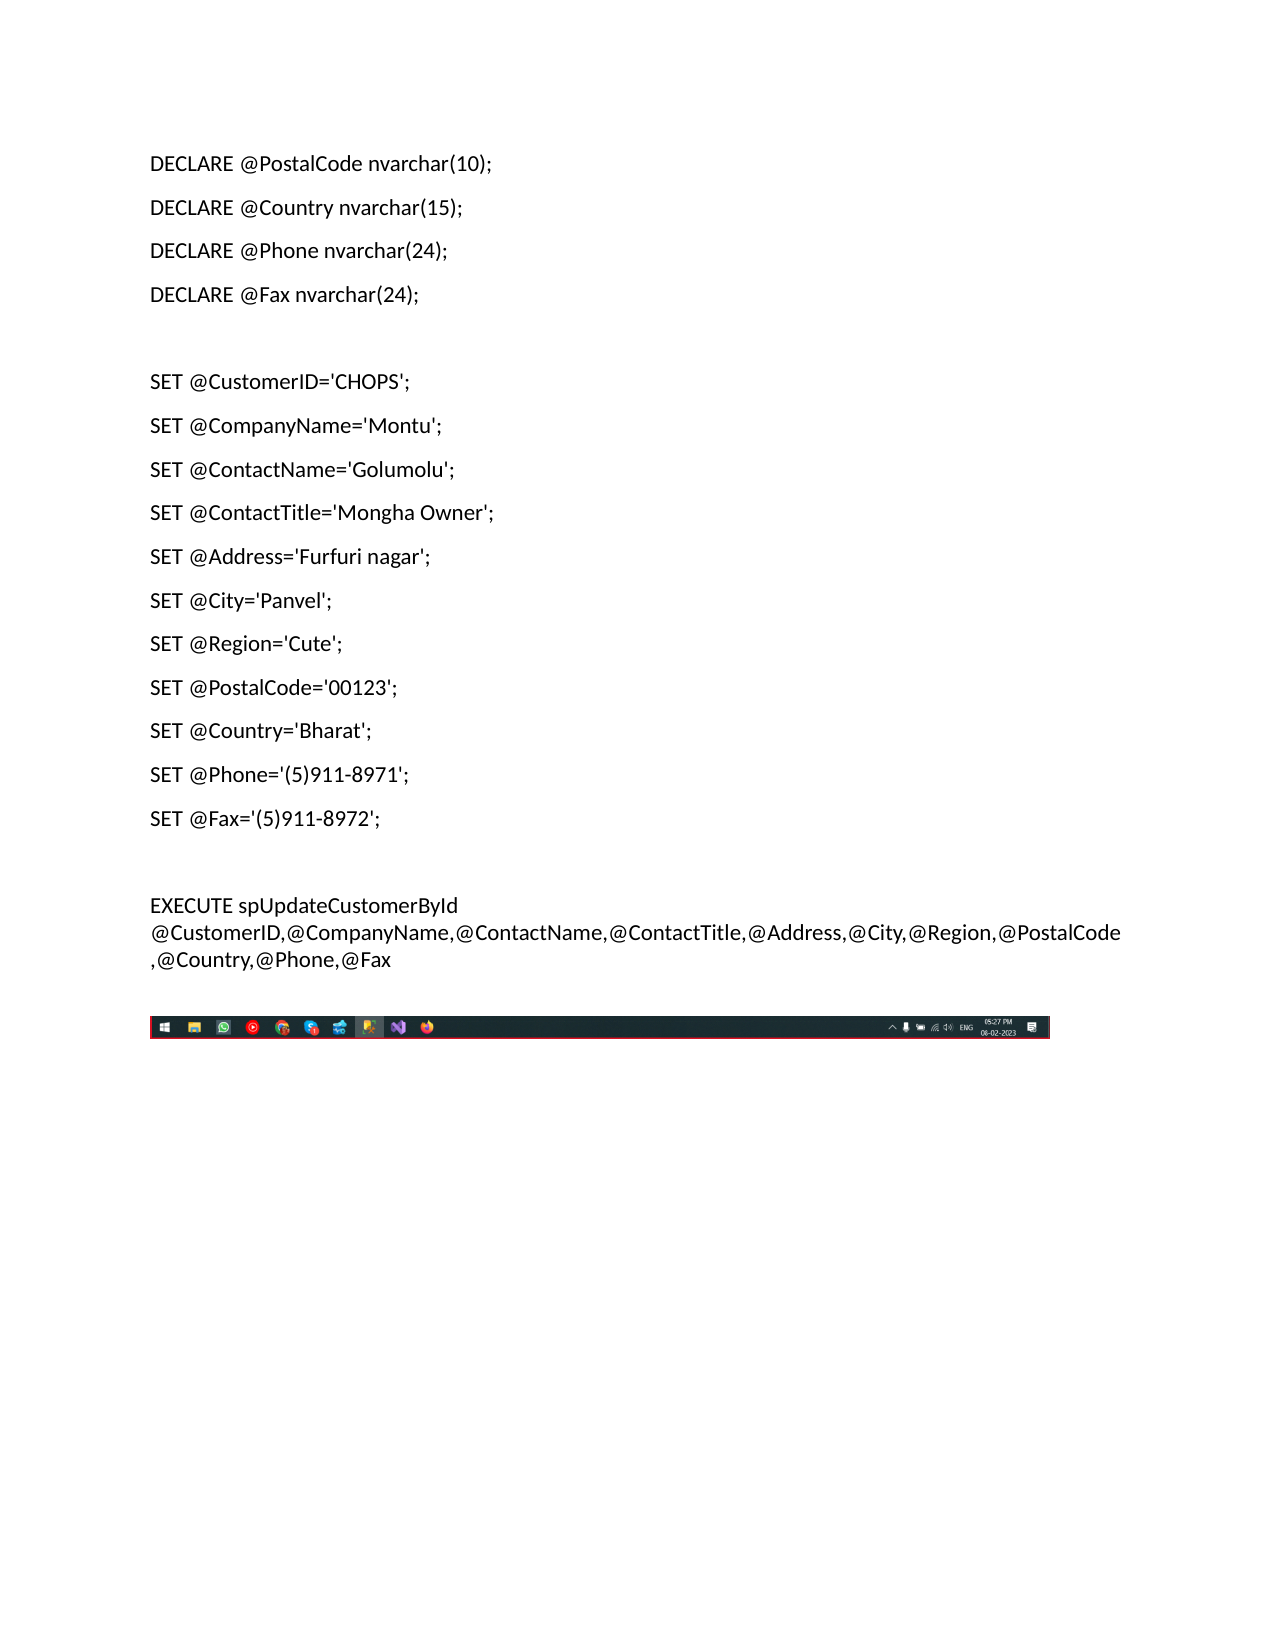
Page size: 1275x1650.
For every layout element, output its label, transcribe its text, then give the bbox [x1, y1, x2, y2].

text SET @CompanyName='Montu'; [150, 412, 1125, 439]
text SET @Region='Cute'; [150, 630, 1125, 657]
text DECLARE @Country nvarchar(15); [150, 194, 1125, 221]
text SET @Country='Bharat'; [150, 717, 1125, 744]
text DECLARE @Phone nvarchar(24); [150, 237, 1125, 264]
text SET @Fax='(5)911-8972'; [150, 805, 1125, 832]
text SET @City='Panvel'; [150, 586, 1125, 613]
text SET @Address='Furfuri nagar'; [150, 543, 1125, 570]
text SET @ContactTitle='Mongha Owner'; [150, 499, 1125, 526]
text SET @ContactName='Golumolu'; [150, 456, 1125, 482]
text SET @PostalCode='00123'; [150, 674, 1125, 701]
text DECLARE @PostalCode nvarchar(10); [150, 150, 1125, 177]
text DECLARE @Fax nvarchar(24); [150, 281, 1125, 308]
text EXECUTE spUpdateCustomerById @CustomerID,@CompanyName,@ContactName,@ContactTitle,@Address,@City,@Region,@PostalCode,@Country,@Phone,@Fax [150, 892, 1125, 973]
text SET @Phone='(5)911-8971'; [150, 761, 1125, 788]
text SET @CustomerID='CHOPS'; [150, 368, 1125, 395]
